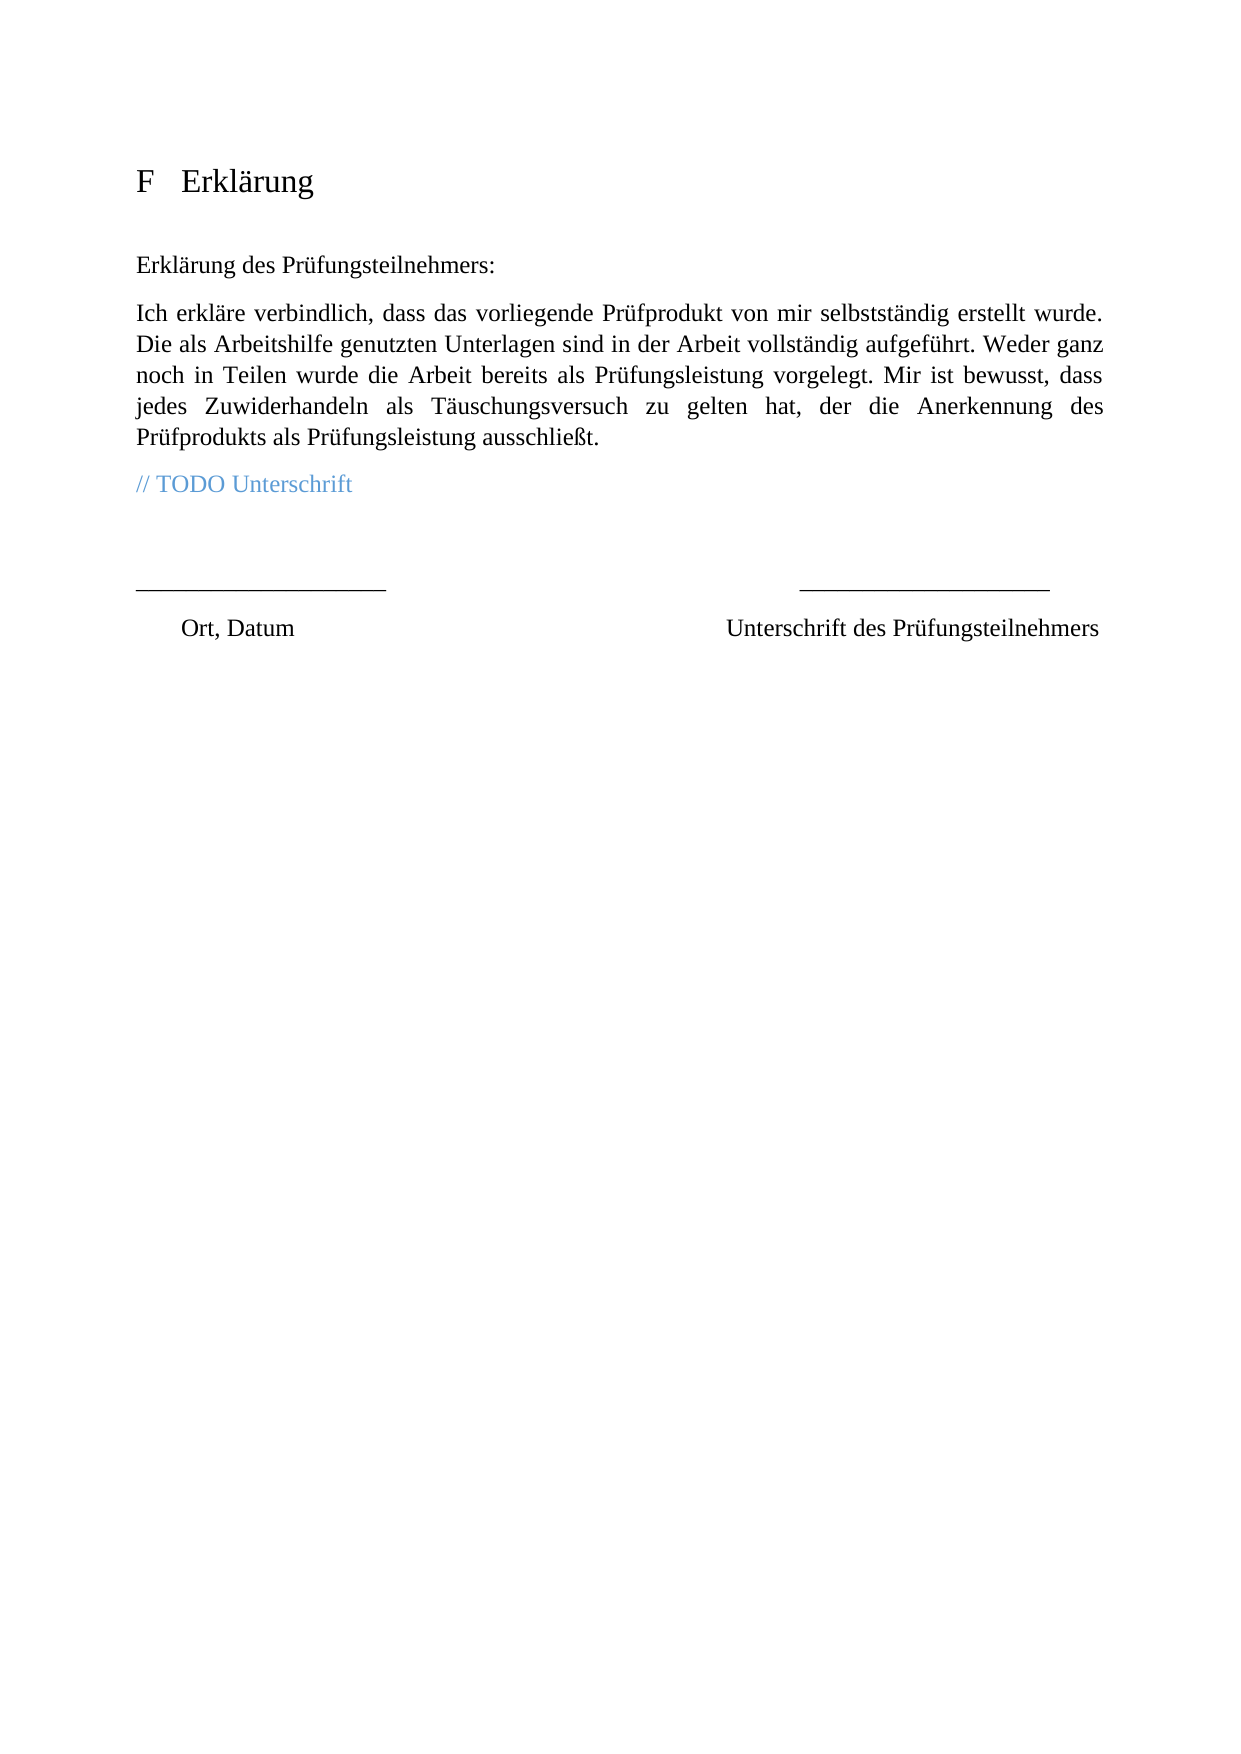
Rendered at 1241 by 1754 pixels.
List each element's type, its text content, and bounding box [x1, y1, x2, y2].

text // TODO Unterschrift [136, 469, 1104, 498]
text Ich erkläre verbindlich, dass das vorliegende Prüfprodukt von mir selbstständig erstellt wurde. Die als Arbeitshilfe genutzten Unterlagen sind in der Arbeit vollständig aufgeführt. Weder ganz noch in Teilen wurde die Arbeit bereits als Prüfungsleistung vorgelegt. Mir ist bewusst, dass jedes Zuwiderhandeln als Täuschungsversuch zu gelten hat, der die Anerkennung des Prüfprodukts als Prüfungsleistung ausschließt. [136, 298, 1104, 451]
text Ort, Datum Unterschrift des Prüfungsteilnehmers [136, 613, 1104, 641]
text Erklärung [136, 161, 1104, 199]
text Erklärung des Prüfungsteilnehmers: [136, 250, 1104, 279]
text ____________________ ____________________ [136, 565, 1104, 594]
